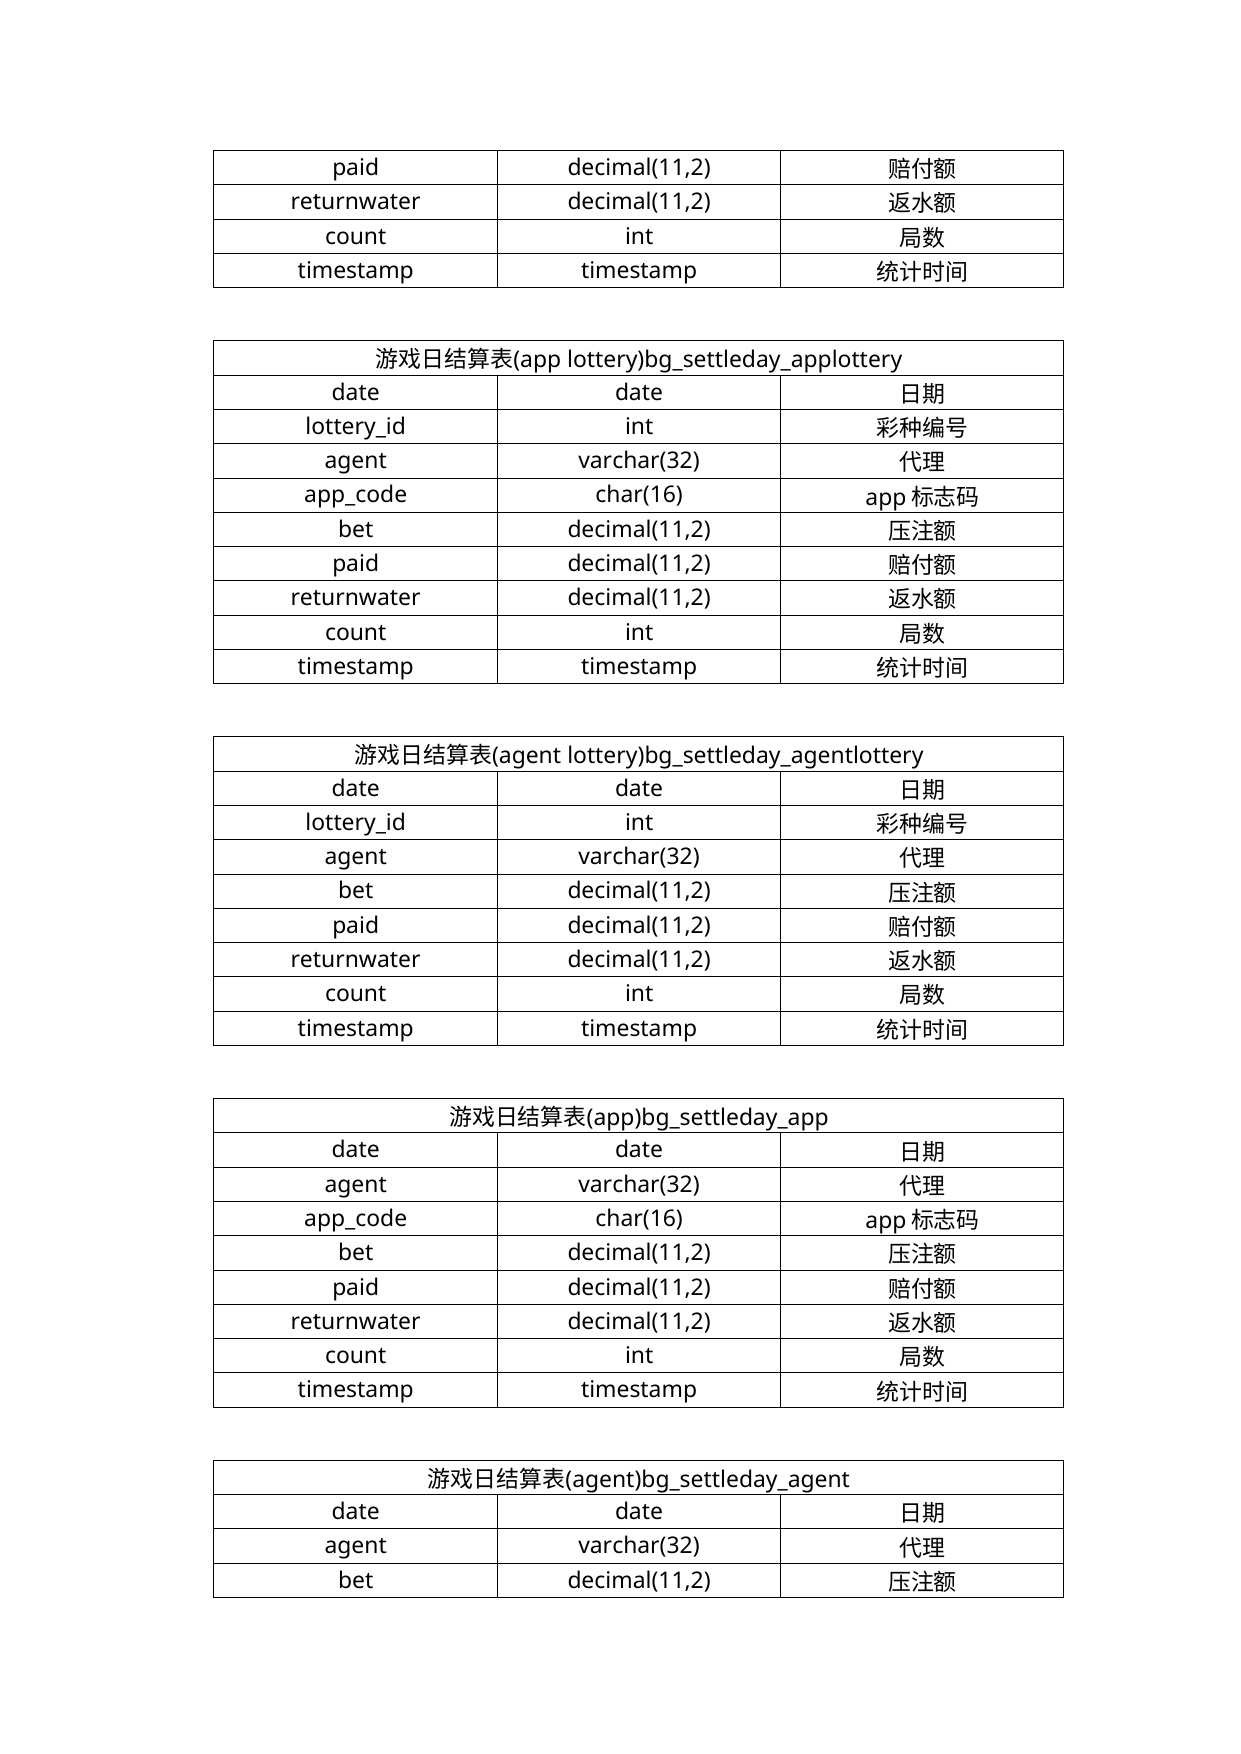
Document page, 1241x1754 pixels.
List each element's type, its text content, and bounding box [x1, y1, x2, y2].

table_cell decimal(11,2) [498, 1305, 780, 1338]
table_cell returnwater [214, 1305, 497, 1338]
table_cell 日期 [781, 772, 1063, 805]
table_cell date [498, 376, 780, 409]
table_cell 统计时间 [781, 254, 1063, 287]
table_cell 返水额 [781, 185, 1063, 218]
table_cell date [498, 1133, 780, 1167]
table_cell timestamp [498, 254, 780, 287]
table_cell int [498, 806, 780, 839]
table_cell 赔付额 [781, 1271, 1063, 1304]
table_cell date [214, 1133, 497, 1167]
table_cell 局数 [781, 1339, 1063, 1372]
table_cell lottery_id [214, 806, 497, 839]
table_cell 赔付额 [781, 151, 1063, 184]
table_cell timestamp [498, 1373, 780, 1407]
table_cell 压注额 [781, 1236, 1063, 1269]
table_cell paid [214, 909, 497, 942]
table_cell decimal(11,2) [498, 581, 780, 614]
table_cell 压注额 [781, 1564, 1063, 1597]
table_cell 统计时间 [781, 1373, 1063, 1407]
table_cell date [498, 1495, 780, 1528]
table_cell char(16) [498, 1202, 780, 1235]
table_cell bet [214, 1236, 497, 1269]
table_header 游戏日结算表(agent)bg_settleday_agent [214, 1461, 1063, 1494]
table_cell agent [214, 444, 497, 477]
table_cell 压注额 [781, 875, 1063, 908]
table_cell 返水额 [781, 943, 1063, 976]
table_cell 代理 [781, 1168, 1063, 1201]
table_cell date [498, 772, 780, 805]
table_cell varchar(32) [498, 1529, 780, 1563]
table_cell timestamp [214, 1373, 497, 1407]
table_cell 局数 [781, 977, 1063, 1011]
table_cell app标志码 [781, 1202, 1063, 1235]
table_header 游戏日结算表(agent lottery)bg_settleday_agentlottery [214, 737, 1063, 771]
table_cell 代理 [781, 1529, 1063, 1563]
table_cell timestamp [498, 650, 780, 683]
table_cell agent [214, 840, 497, 873]
table_cell 赔付额 [781, 909, 1063, 942]
table_cell date [214, 1495, 497, 1528]
table_cell int [498, 977, 780, 1011]
table_cell paid [214, 547, 497, 580]
table_cell date [214, 376, 497, 409]
table_cell returnwater [214, 581, 497, 614]
table_cell decimal(11,2) [498, 547, 780, 580]
table_cell app_code [214, 1202, 497, 1235]
table_cell varchar(32) [498, 1168, 780, 1201]
table_cell char(16) [498, 479, 780, 512]
table_cell timestamp [214, 254, 497, 287]
table_cell bet [214, 513, 497, 546]
table_cell 彩种编号 [781, 806, 1063, 839]
table_cell bet [214, 1564, 497, 1597]
table_cell decimal(11,2) [498, 943, 780, 976]
table_cell date [214, 772, 497, 805]
table_cell decimal(11,2) [498, 909, 780, 942]
table_cell int [498, 220, 780, 253]
table_cell bet [214, 875, 497, 908]
table_cell int [498, 410, 780, 443]
table_cell 日期 [781, 1495, 1063, 1528]
table_cell count [214, 616, 497, 649]
table_cell decimal(11,2) [498, 875, 780, 908]
table_cell int [498, 616, 780, 649]
table_cell count [214, 1339, 497, 1372]
table_cell 局数 [781, 616, 1063, 649]
table_cell count [214, 977, 497, 1011]
table_cell lottery_id [214, 410, 497, 443]
table_cell 日期 [781, 376, 1063, 409]
table_cell 统计时间 [781, 650, 1063, 683]
table_cell 统计时间 [781, 1012, 1063, 1045]
table_cell 彩种编号 [781, 410, 1063, 443]
table_cell agent [214, 1168, 497, 1201]
table_cell 局数 [781, 220, 1063, 253]
table_cell 赔付额 [781, 547, 1063, 580]
table_header 游戏日结算表(app)bg_settleday_app [214, 1099, 1063, 1132]
table_cell count [214, 220, 497, 253]
table_cell decimal(11,2) [498, 1564, 780, 1597]
table_cell varchar(32) [498, 840, 780, 873]
table_cell 返水额 [781, 581, 1063, 614]
table_cell returnwater [214, 185, 497, 218]
table_cell paid [214, 1271, 497, 1304]
table_cell decimal(11,2) [498, 1236, 780, 1269]
table_cell 代理 [781, 840, 1063, 873]
table_cell decimal(11,2) [498, 185, 780, 218]
table_cell decimal(11,2) [498, 151, 780, 184]
table_cell decimal(11,2) [498, 1271, 780, 1304]
table_cell paid [214, 151, 497, 184]
table_cell 压注额 [781, 513, 1063, 546]
table_header 游戏日结算表(app lottery)bg_settleday_applottery [214, 341, 1063, 374]
table_cell 代理 [781, 444, 1063, 477]
table_cell timestamp [214, 650, 497, 683]
table_cell timestamp [214, 1012, 497, 1045]
table_cell timestamp [498, 1012, 780, 1045]
table_cell 返水额 [781, 1305, 1063, 1338]
table_cell varchar(32) [498, 444, 780, 477]
table_cell 日期 [781, 1133, 1063, 1167]
table_cell app标志码 [781, 479, 1063, 512]
table_cell int [498, 1339, 780, 1372]
table_cell decimal(11,2) [498, 513, 780, 546]
table_cell returnwater [214, 943, 497, 976]
table_cell agent [214, 1529, 497, 1563]
table_cell app_code [214, 479, 497, 512]
